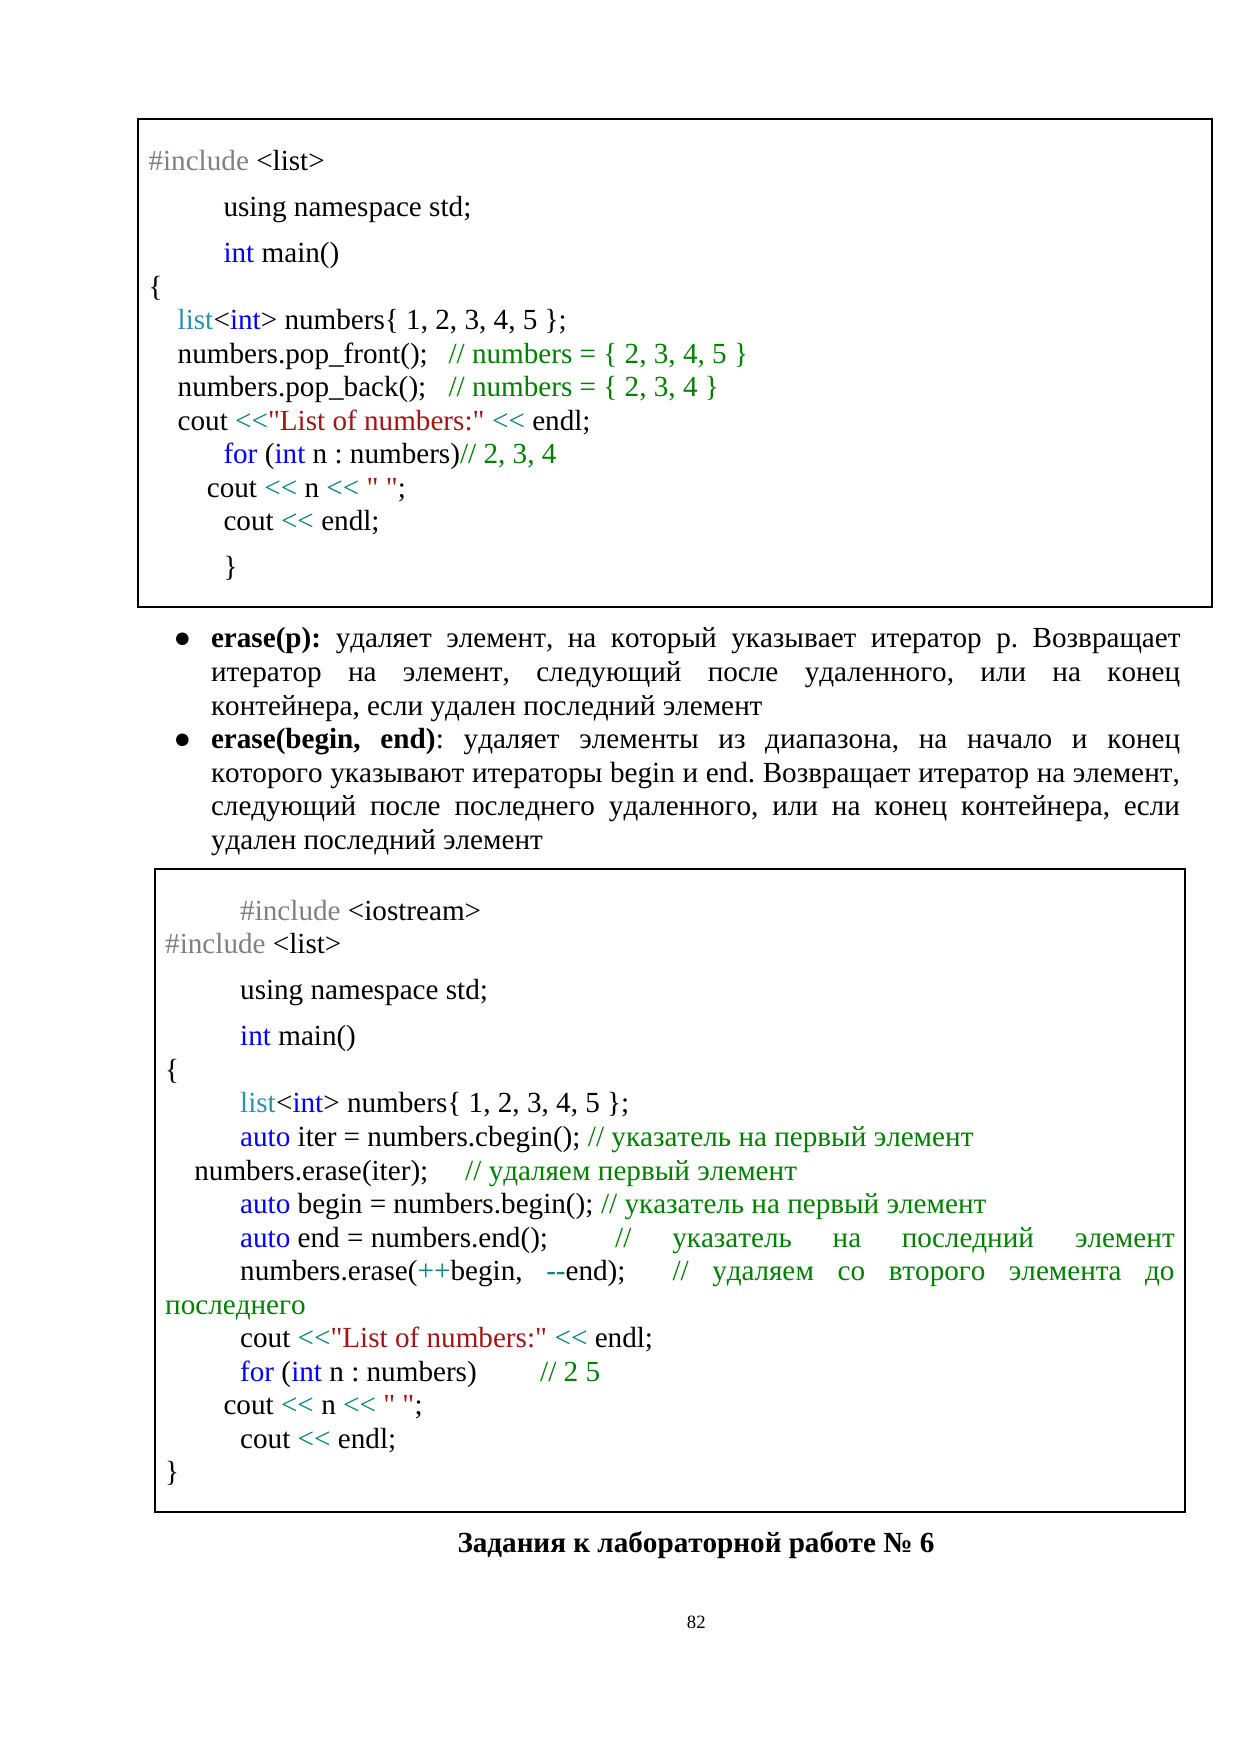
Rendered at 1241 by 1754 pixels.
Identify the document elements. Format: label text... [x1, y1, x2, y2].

table_header #include <iostream> #include <list> using namespace std; int main() { list<int> numbers{ 1, 2, 3, 4, 5 }; auto iter = numbers.cbegin(); // указатель на первый элемент numbers.erase(iter); // удаляем первый элемент auto begin = numbers.begin(); // указатель на первый элемент auto end = numbers.end(); // указатель на последний элемент numbers.erase(++begin, --end); // удаляем со второго элемента до последнего cout <<"List of numbers:" << endl; for (int n : numbers) // 2 5 cout << n << " "; cout << endl; } [156, 870, 1184, 1511]
list erase(begin, end): удаляет элементы из диапазона, на начало и конец которого указывают итераторы begin и end. Возвращает итератор на элемент, следующий после последнего удаленного, или на конец контейнера, если удален последний элемент [173, 721, 1181, 855]
list erase(p): удаляет элемент, на который указывает итератор p. Возвращает итератор на элемент, следующий после удаленного, или на конец контейнера, если удален последний элемент [173, 621, 1181, 721]
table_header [139, 120, 1211, 606]
text Задания к лабораторной работе № 6 [136, 1526, 1181, 1559]
